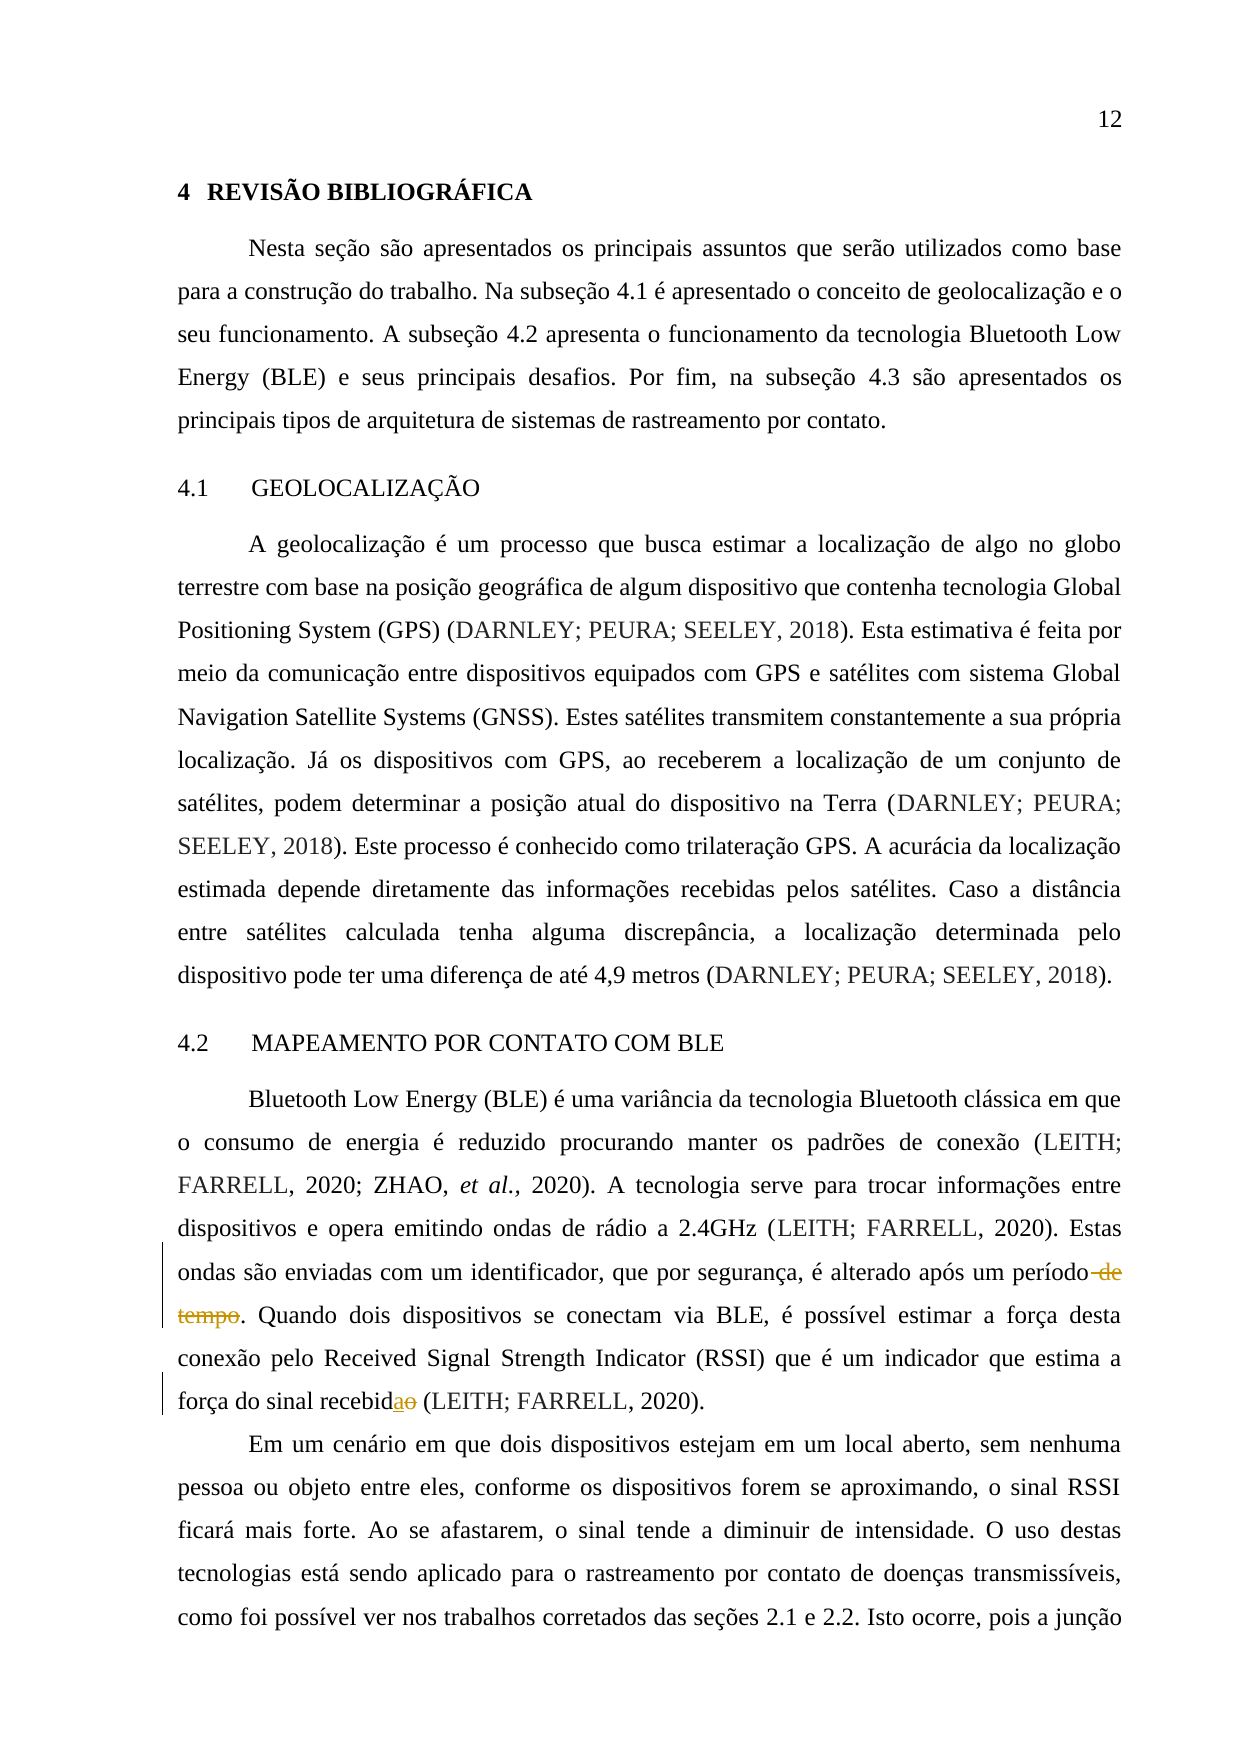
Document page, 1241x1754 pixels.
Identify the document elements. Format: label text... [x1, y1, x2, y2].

text A geolocalização é um processo que busca estimar a localização de algo no globo terrestre com base na posição geográfica de algum dispositivo que contenha tecnologia Global Positioning System (GPS) (DARNLEY; PEURA; SEELEY, 2018). Esta estimativa é feita por meio da comunicação entre dispositivos equipados com GPS e satélites com sistema Global Navigation Satellite Systems (GNSS). Estes satélites transmitem constantemente a sua própria localização. Já os dispositivos com GPS, ao receberem a localização de um conjunto de satélites, podem determinar a posição atual do dispositivo na Terra (DARNLEY; PEURA; SEELEY, 2018). Este processo é conhecido como trilateração GPS. A acurácia da localização estimada depende diretamente das informações recebidas pelos satélites. Caso a distância entre satélites calculada tenha alguma discrepância, a localização determinada pelo dispositivo pode ter uma diferença de até 4,9 metros (DARNLEY; PEURA; SEELEY, 2018). [177, 529, 1122, 989]
subtitle GEOLOCALIZAÇÃO [177, 473, 1122, 502]
text Bluetooth Low Energy (BLE) é uma variância da tecnologia Bluetooth clássica em que o consumo de energia é reduzido procurando manter os padrões de conexão (LEITH; FARRELL, 2020; ZHAO, et al., 2020). A tecnologia serve para trocar informações entre dispositivos e opera emitindo ondas de rádio a 2.4GHz (LEITH; FARRELL, 2020). Estas ondas são enviadas com um identificador, que por segurança, é alterado após um período. Quando dois dispositivos se conectam via BLE, é possível estimar a força desta conexão pelo Received Signal Strength Indicator (RSSI) que é um indicador que estima a força do sinal recebid (LEITH; FARRELL, 2020). [177, 1084, 1122, 1415]
subtitle MAPEAMENTO POR CONTATO COm BLE [177, 1028, 1122, 1057]
subtitle REVISÃO BIBLIOGRÁFICA [177, 177, 1122, 206]
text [177, 1429, 1122, 1630]
text Nesta seção são apresentados os principais assuntos que serão utilizados como base para a construção do trabalho. Na subseção 4.1 é apresentado o conceito de geolocalização e o seu funcionamento. A subseção 4.2 apresenta o funcionamento da tecnologia Bluetooth Low Energy (BLE) e seus principais desafios. Por fim, na subseção 4.3 são apresentados os principais tipos de arquitetura de sistemas de rastreamento por contato. [177, 233, 1122, 434]
